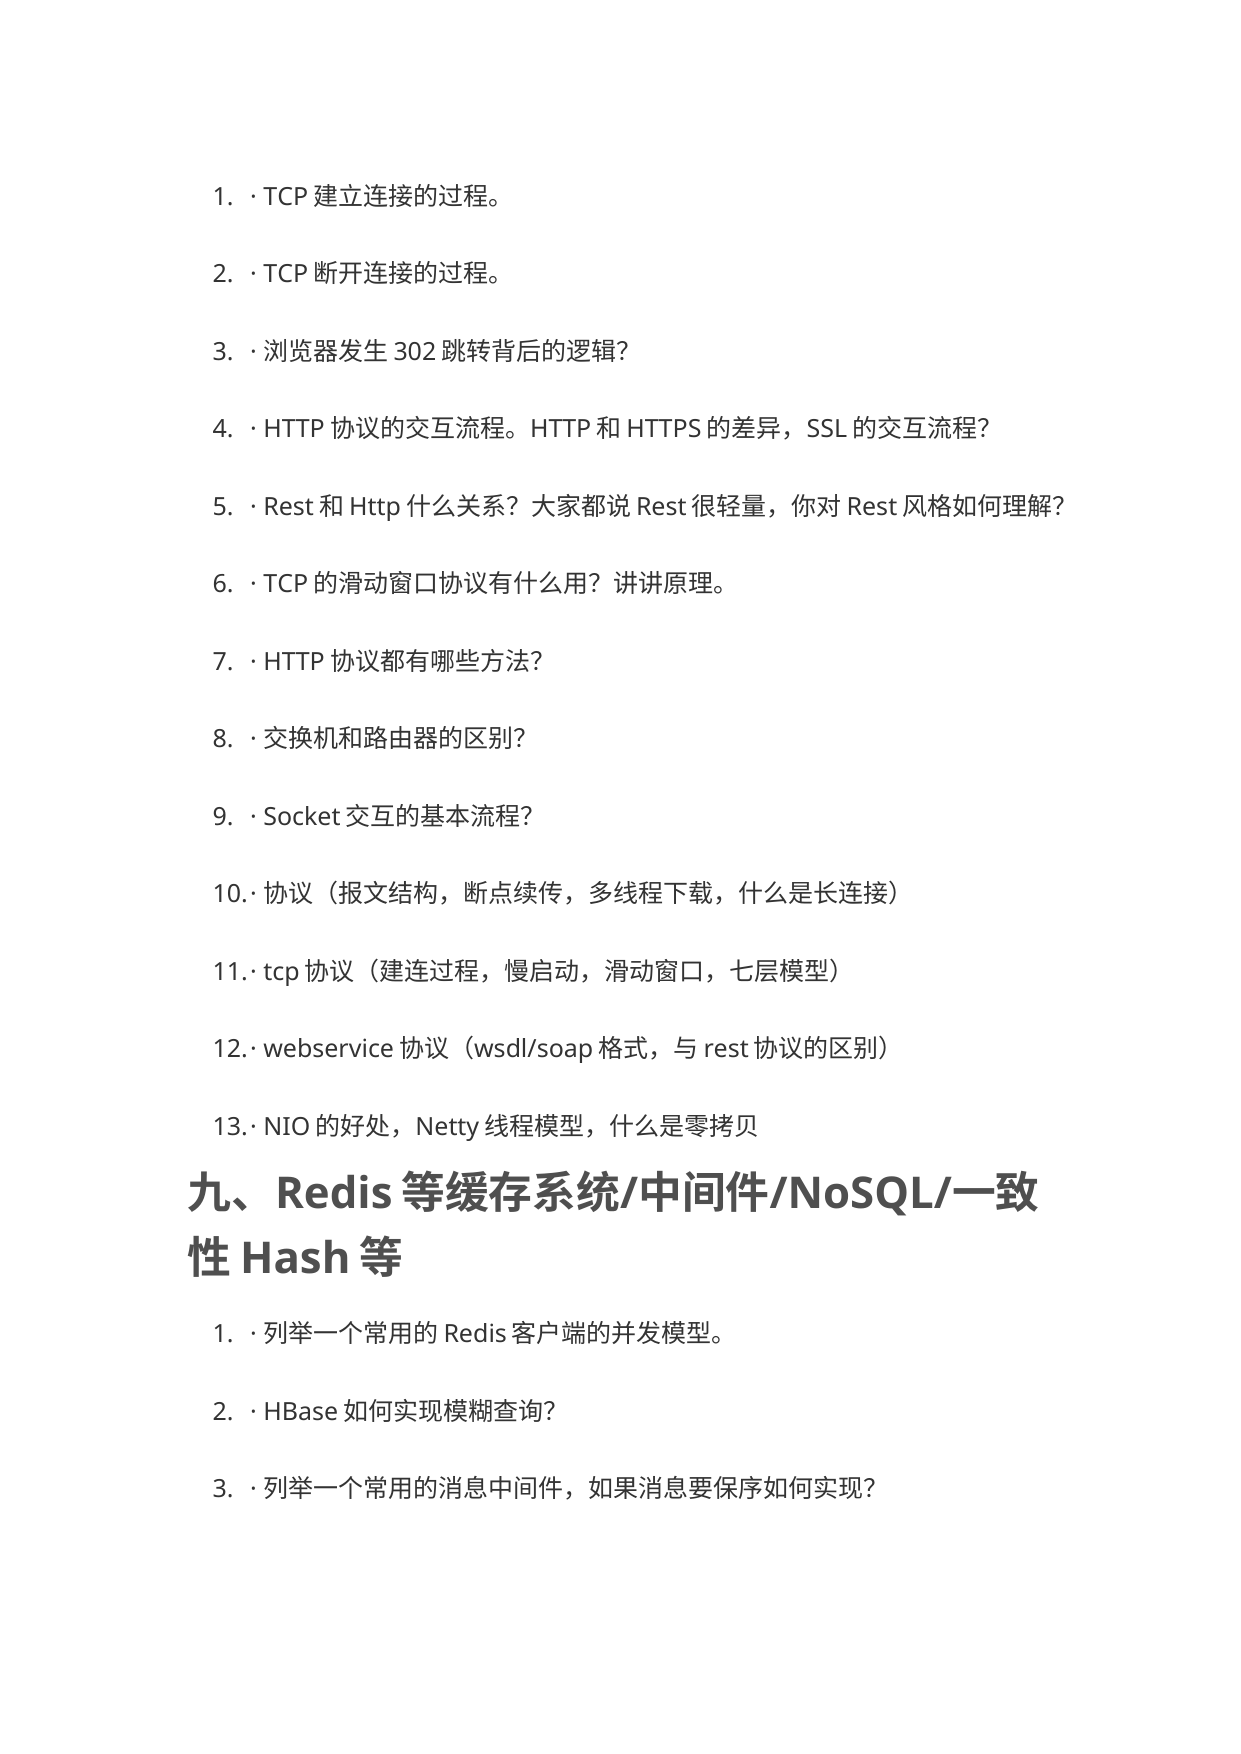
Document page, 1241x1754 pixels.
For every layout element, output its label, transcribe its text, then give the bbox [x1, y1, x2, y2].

list · NIO的好处，Netty线程模型，什么是零拷贝 [212, 1092, 1053, 1157]
list · 浏览器发生302跳转背后的逻辑？ [212, 317, 1053, 382]
list · TCP建立连接的过程。 [212, 162, 1053, 227]
list · Socket交互的基本流程？ [212, 782, 1053, 847]
list · 交换机和路由器的区别？ [212, 704, 1053, 769]
list · HTTP协议的交互流程。HTTP和HTTPS的差异，SSL的交互流程？ [212, 394, 1053, 459]
list · 协议（报文结构，断点续传，多线程下载，什么是长连接） [212, 859, 1053, 924]
list · webservice协议（wsdl/soap格式，与rest协议的区别） [212, 1014, 1053, 1079]
text 九、Redis等缓存系统/中间件/NoSQL/一致性Hash等 [187, 1157, 1053, 1287]
list · HBase如何实现模糊查询？ [212, 1377, 1053, 1442]
list · tcp协议（建连过程，慢启动，滑动窗口，七层模型） [212, 937, 1053, 1002]
list · Rest和Http什么关系？大家都说Rest很轻量，你对Rest风格如何理解？ [212, 472, 1053, 537]
list · TCP断开连接的过程。 [212, 239, 1053, 304]
list · 列举一个常用的消息中间件，如果消息要保序如何实现？ [212, 1454, 1053, 1519]
list · 列举一个常用的Redis客户端的并发模型。 [212, 1299, 1053, 1364]
list · TCP的滑动窗口协议有什么用？讲讲原理。 [212, 549, 1053, 614]
list · HTTP协议都有哪些方法？ [212, 627, 1053, 692]
